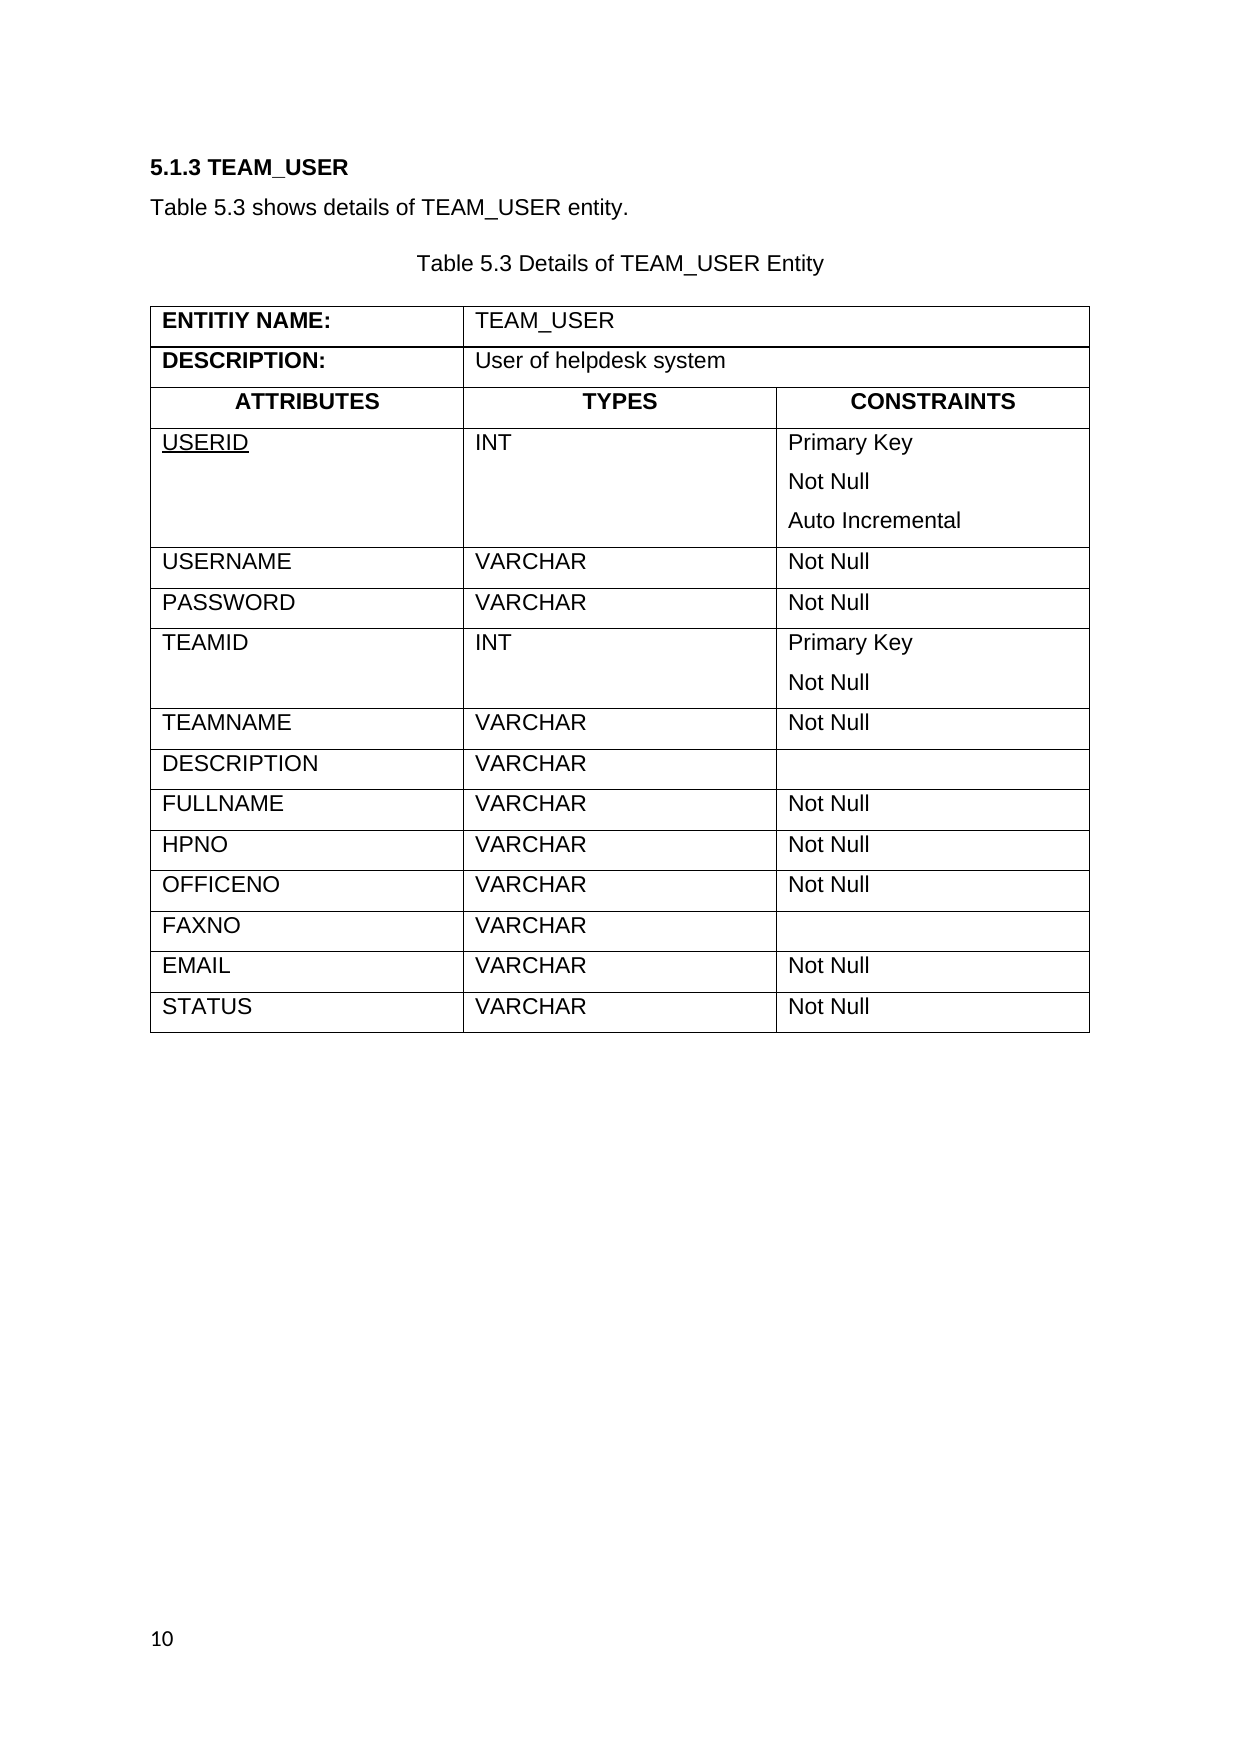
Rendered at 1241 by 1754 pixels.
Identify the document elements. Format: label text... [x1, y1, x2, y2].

table_cell PASSWORD [151, 589, 463, 628]
table_cell VARCHAR [464, 993, 776, 1032]
table_cell OFFICENO [151, 871, 463, 911]
table_cell [777, 912, 1089, 951]
table_cell [777, 750, 1089, 789]
table_cell VARCHAR [464, 589, 776, 628]
table_cell VARCHAR [464, 831, 776, 870]
table_cell Not Null [777, 548, 1089, 587]
table_cell VARCHAR [464, 952, 776, 992]
table_cell VARCHAR [464, 790, 776, 829]
table_cell TEAMID [151, 629, 463, 708]
table_cell VARCHAR [464, 709, 776, 748]
table_cell FAXNO [151, 912, 463, 951]
table_cell HPNO [151, 831, 463, 870]
table_cell USERID [151, 429, 463, 547]
table_cell Primary Key Not Null Auto Incremental [777, 429, 1089, 547]
table_cell ATTRIBUTES [151, 388, 463, 427]
table_cell TYPES [464, 388, 776, 427]
table_header ENTITIY NAME: [151, 307, 463, 346]
table_cell VARCHAR [464, 548, 776, 587]
table_cell EMAIL [151, 952, 463, 992]
table_header TEAM_USER [464, 307, 1089, 346]
table_cell VARCHAR [464, 750, 776, 789]
table_cell VARCHAR [464, 912, 776, 951]
table_cell INT [464, 429, 776, 547]
text Table 5.3 Details of TEAM_USER Entity [150, 250, 1090, 276]
table_cell Not Null [777, 871, 1089, 911]
table_cell VARCHAR [464, 871, 776, 911]
table_cell Not Null [777, 831, 1089, 870]
table_cell USERNAME [151, 548, 463, 587]
table_cell User of helpdesk system [464, 348, 1089, 387]
text 5.1.3 TEAM_USER [150, 154, 1090, 181]
table_cell Not Null [777, 952, 1089, 992]
text Table 5.3 shows details of TEAM_USER entity. [150, 194, 1090, 220]
table_cell DESCRIPTION: [151, 348, 463, 387]
table_cell STATUS [151, 993, 463, 1032]
table_cell Not Null [777, 790, 1089, 829]
table_cell DESCRIPTION [151, 750, 463, 789]
table_cell Not Null [777, 993, 1089, 1032]
table_cell Primary Key Not Null [777, 629, 1089, 708]
table_cell Not Null [777, 709, 1089, 748]
table_cell TEAMNAME [151, 709, 463, 748]
table_cell CONSTRAINTS [777, 388, 1089, 427]
table_cell FULLNAME [151, 790, 463, 829]
table_cell INT [464, 629, 776, 708]
table_cell Not Null [777, 589, 1089, 628]
